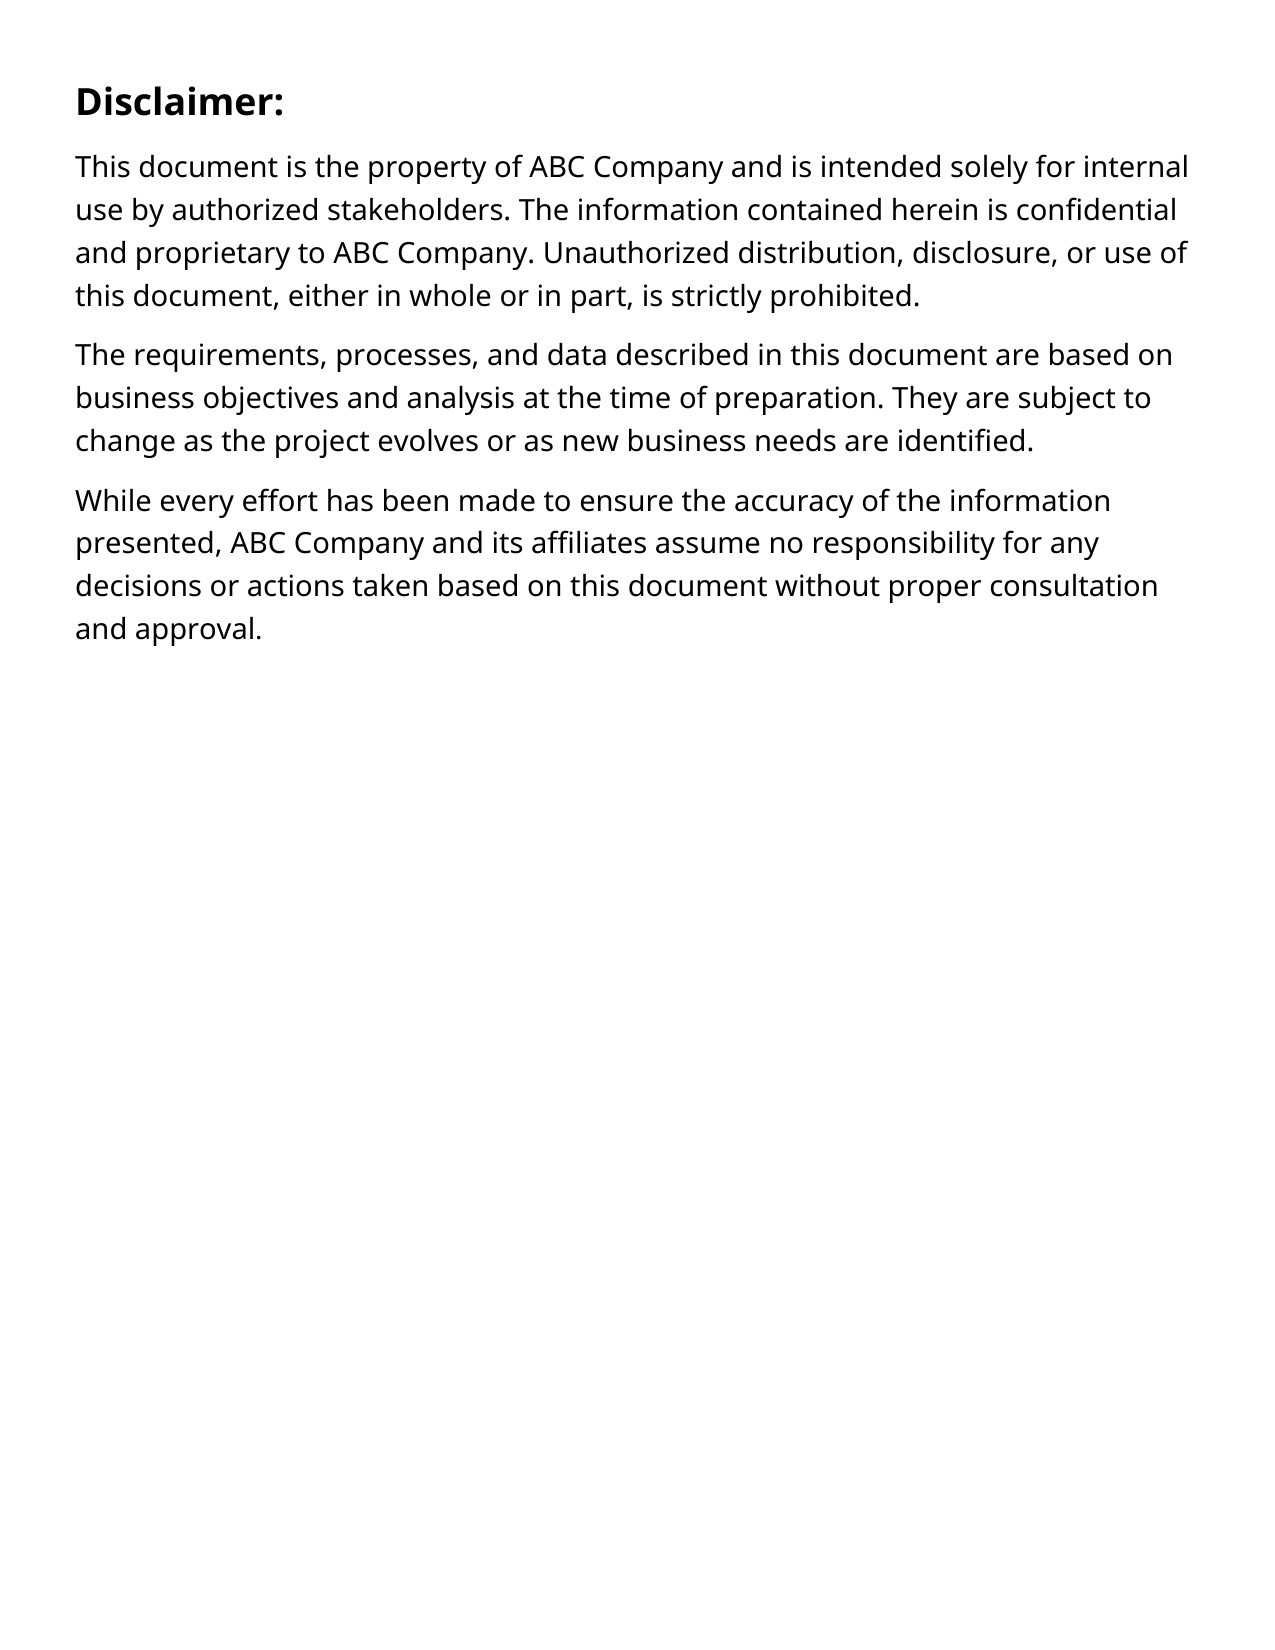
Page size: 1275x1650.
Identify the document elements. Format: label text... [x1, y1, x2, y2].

text The requirements, processes, and data described in this document are based on business objectives and analysis at the time of preparation. They are subject to change as the project evolves or as new business needs are identified. [75, 335, 1200, 460]
text Disclaimer: [75, 75, 1200, 126]
text This document is the property of ABC Company and is intended solely for internal use by authorized stakeholders. The information contained herein is confidential and proprietary to ABC Company. Unauthorized distribution, disclosure, or use of this document, either in whole or in part, is strictly prohibited. [75, 147, 1200, 315]
text While every effort has been made to ensure the accuracy of the information presented, ABC Company and its affiliates assume no responsibility for any decisions or actions taken based on this document without proper consultation and approval. [75, 480, 1200, 648]
